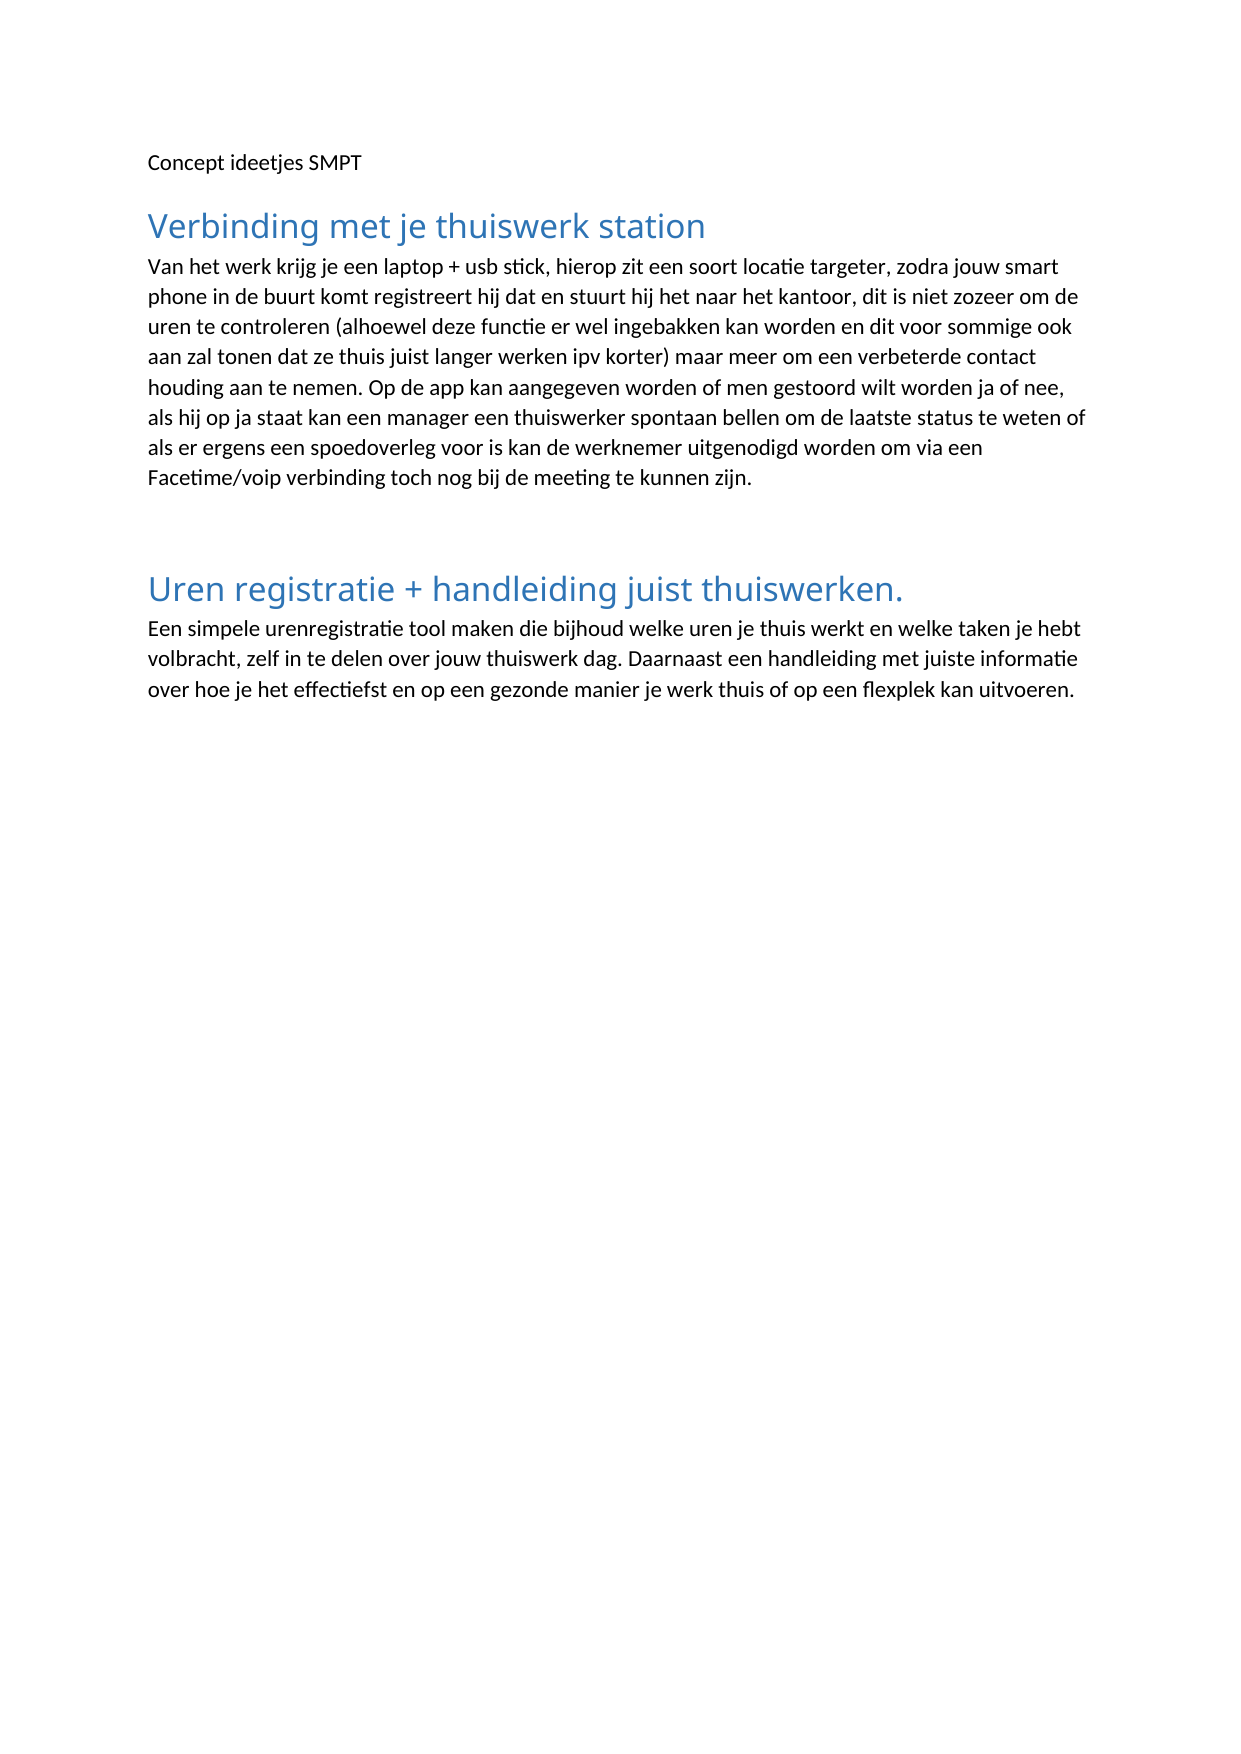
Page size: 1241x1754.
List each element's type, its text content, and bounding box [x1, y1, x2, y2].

text Van het werk krijg je een laptop + usb stick, hierop zit een soort locatie targeter, zodra jouw smart phone in de buurt komt registreert hij dat en stuurt hij het naar het kantoor, dit is niet zozeer om de uren te controleren (alhoewel deze functie er wel ingebakken kan worden en dit voor sommige ook aan zal tonen dat ze thuis juist langer werken ipv korter) maar meer om een verbeterde contact houding aan te nemen. Op de app kan aangegeven worden of men gestoord wilt worden ja of nee, als hij op ja staat kan een manager een thuiswerker spontaan bellen om de laatste status te weten of als er ergens een spoedoverleg voor is kan de werknemer uitgenodigd worden om via een Facetime/voip verbinding toch nog bij de meeting te kunnen zijn. [148, 252, 1093, 491]
text Concept ideetjes SMPT [148, 148, 1093, 176]
subtitle Uren registratie + handleiding juist thuiswerken. [148, 565, 1093, 611]
subtitle Verbinding met je thuiswerk station [148, 203, 1093, 248]
text Een simpele urenregistratie tool maken die bijhoud welke uren je thuis werkt en welke taken je hebt volbracht, zelf in te delen over jouw thuiswerk dag. Daarnaast een handleiding met juiste informatie over hoe je het effectiefst en op een gezonde manier je werk thuis of op een flexplek kan uitvoeren. [148, 614, 1093, 703]
